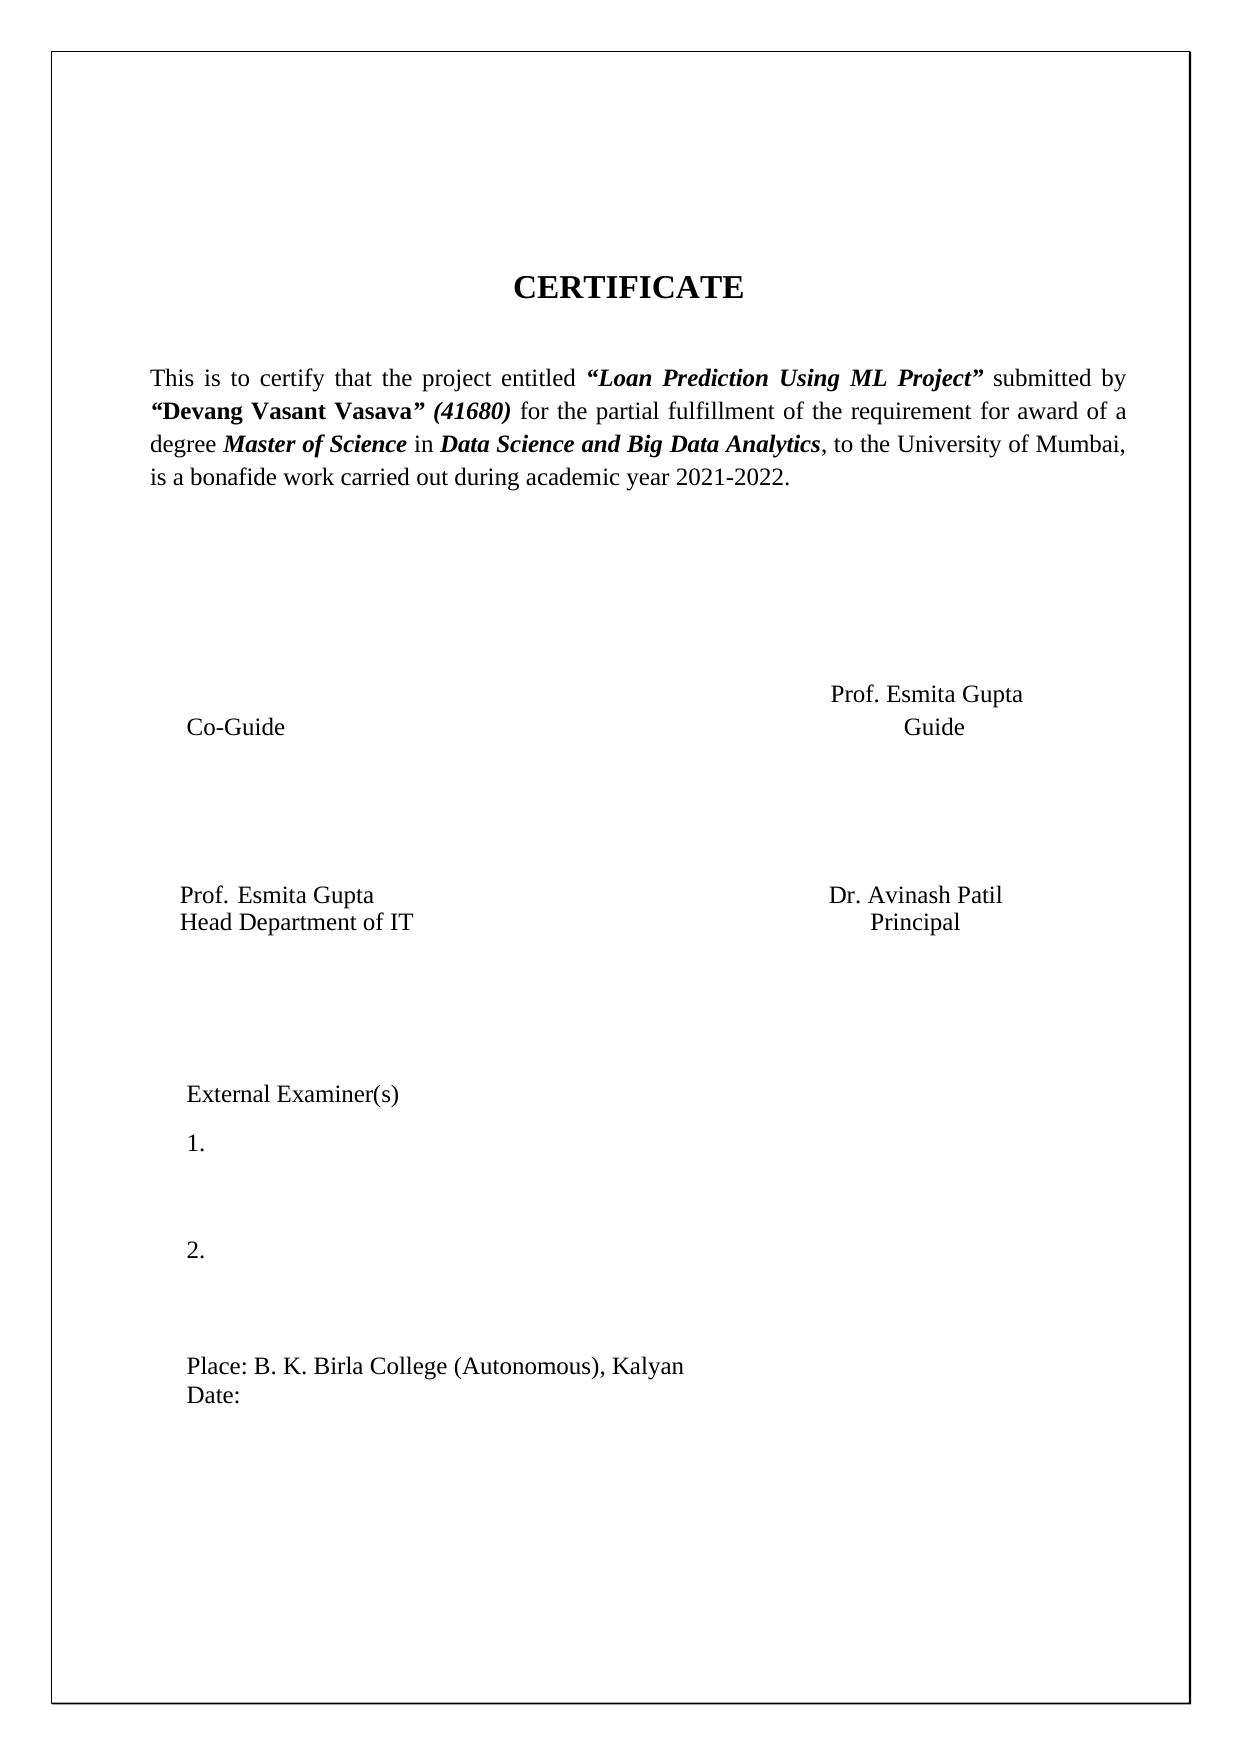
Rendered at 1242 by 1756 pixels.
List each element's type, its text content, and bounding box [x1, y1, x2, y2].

text Prof. Esmita Gupta Dr. Avinash Patil [179, 883, 1150, 909]
text Place: B. K. Birla College (Autonomous), Kalyan Date: [186, 1351, 686, 1408]
text 2. [186, 1235, 1150, 1264]
text External Examiner(s) 1. [186, 1079, 401, 1157]
text Prof. Esmita Gupta [830, 679, 1150, 708]
text Head Department of IT Principal [179, 909, 1150, 936]
text This is to certify that the project entitled “Loan Prediction Using ML Project” submitted by “Devang Vasant Vasava” (41680) for the partial fulfillment of the requirement for award of a degree Master of Science in Data Science and Big Data Analytics, to the University of Mumbai, is a bonafide work carried out during academic year 2021-2022. [150, 363, 1127, 491]
text Co-Guide Guide [186, 712, 1150, 740]
subtitle CERTIFICATE [345, 267, 912, 305]
